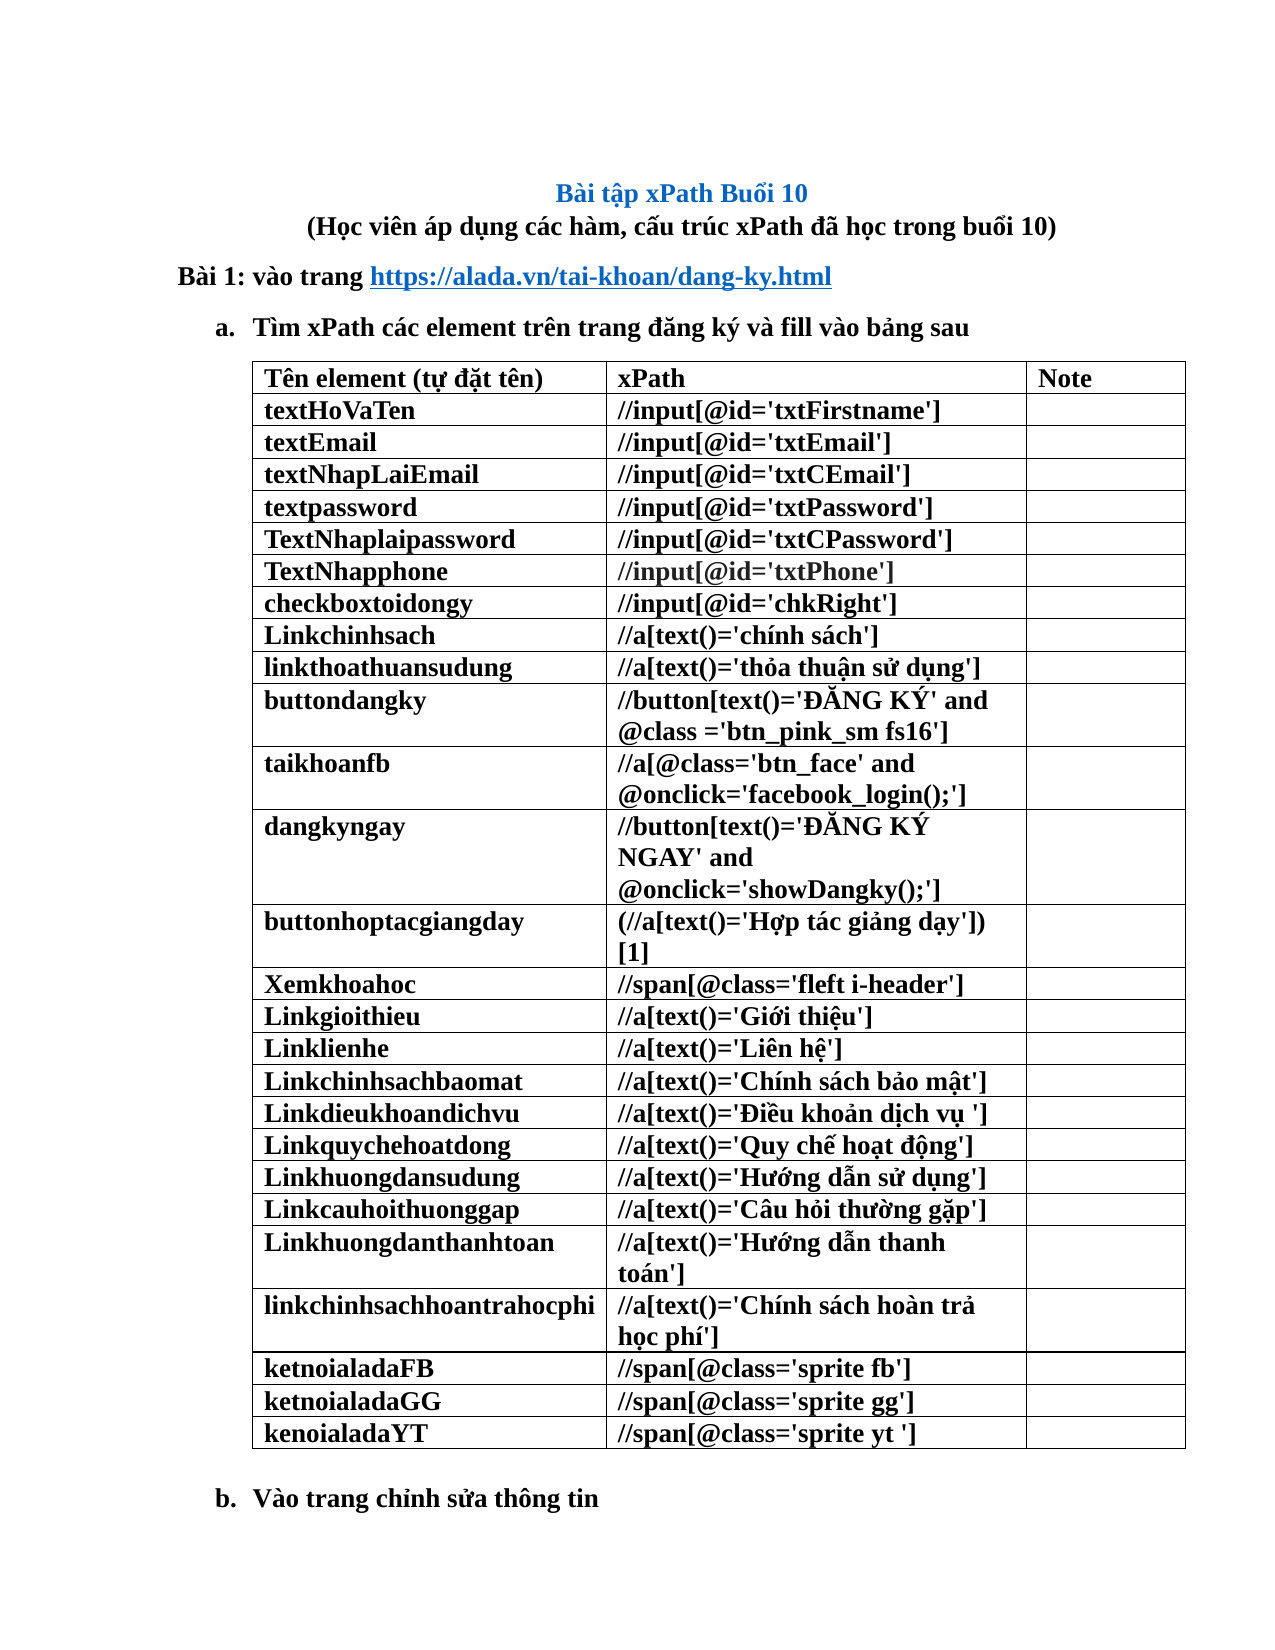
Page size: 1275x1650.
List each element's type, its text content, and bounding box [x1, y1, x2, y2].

table_header xPath [607, 362, 1026, 393]
table_cell [1027, 905, 1185, 967]
table_cell [1027, 652, 1185, 683]
table_cell //input[@id='txtFirstname'] [607, 394, 1026, 425]
table_cell [1027, 587, 1185, 618]
table_cell [1027, 1385, 1185, 1416]
table_cell //input[@id='txtCEmail'] [607, 459, 1026, 489]
table_cell //span[@class='sprite yt '] [607, 1417, 1026, 1448]
table_cell checkboxtoidongy [253, 587, 606, 618]
table_cell textNhapLaiEmail [253, 459, 606, 489]
table_cell TextNhapphone [253, 555, 606, 586]
table_cell buttondangky [253, 684, 606, 746]
text Bài 1: vào trang https://alada.vn/tai-khoan/dang-ky.html [177, 260, 1186, 292]
table_cell Linkchinhsach [253, 619, 606, 651]
table_cell Linkhuongdanthanhtoan [253, 1226, 606, 1288]
list Tìm xPath các element trên trang đăng ký và fill vào bảng sau [215, 311, 1186, 342]
table_cell //a[text()='Chính sách hoàn trả học phí'] [607, 1289, 1026, 1351]
text (Học viên áp dụng các hàm, cấu trúc xPath đã học trong buổi 10) [177, 210, 1186, 241]
table_cell //a[text()='Chính sách bảo mật'] [607, 1065, 1026, 1096]
table_cell dangkyngay [253, 810, 606, 904]
table_cell //a[text()='Điều khoản dịch vụ '] [607, 1097, 1026, 1128]
table_cell [1027, 619, 1185, 651]
table_cell [1027, 1353, 1185, 1383]
table_cell buttonhoptacgiangday [253, 905, 606, 967]
table_cell textHoVaTen [253, 394, 606, 425]
table_cell Linkdieukhoandichvu [253, 1097, 606, 1128]
table_cell //a[text()='Hướng dẫn sử dụng'] [607, 1161, 1026, 1192]
table_cell //a[text()='thỏa thuận sử dụng'] [607, 652, 1026, 683]
table_cell //input[@id='txtPassword'] [607, 491, 1026, 522]
table_cell [1027, 1065, 1185, 1096]
table_cell [1027, 459, 1185, 489]
table_header Note [1027, 362, 1185, 393]
table_cell [1027, 1417, 1185, 1448]
table_cell linkthoathuansudung [253, 652, 606, 683]
table_cell [1027, 968, 1185, 999]
table_cell ketnoialadaFB [253, 1353, 606, 1383]
table_cell Xemkhoahoc [253, 968, 606, 999]
table_cell Linkhuongdansudung [253, 1161, 606, 1192]
table_cell //span[@class='sprite gg'] [607, 1385, 1026, 1416]
table_cell [1027, 491, 1185, 522]
table_cell //button[text()='ĐĂNG KÝ' and @class ='btn_pink_sm fs16'] [607, 684, 1026, 746]
table_cell Linkchinhsachbaomat [253, 1065, 606, 1096]
table_cell [1027, 1129, 1185, 1160]
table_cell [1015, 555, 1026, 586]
table_header Tên element (tự đặt tên) [253, 362, 606, 393]
table_cell //a[text()='chính sách'] [607, 619, 1026, 651]
table_cell TextNhaplaipassword [253, 523, 606, 554]
list Vào trang chỉnh sửa thông tin [215, 1482, 1186, 1514]
table_cell //span[@class='sprite fb'] [607, 1353, 1026, 1383]
table_cell [1027, 394, 1185, 425]
table_cell [1027, 1194, 1185, 1225]
table_cell //a[text()='Hướng dẫn thanh toán'] [607, 1226, 1026, 1288]
table_cell Linkcauhoithuonggap [253, 1194, 606, 1225]
table_cell //a[text()='Giới thiệu'] [607, 1000, 1026, 1032]
table_cell Linkgioithieu [253, 1000, 606, 1032]
table_cell [1027, 1289, 1185, 1351]
table_cell [1027, 1000, 1185, 1032]
table_cell //a[text()='Câu hỏi thường gặp'] [607, 1194, 1026, 1225]
table_cell [1027, 810, 1185, 904]
table_cell [1027, 426, 1185, 457]
table_cell Linklienhe [253, 1033, 606, 1064]
table_cell textpassword [253, 491, 606, 522]
table_cell //input[@id='txtCPassword'] [607, 523, 1026, 554]
table_cell taikhoanfb [253, 747, 606, 809]
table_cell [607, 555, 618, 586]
table_cell ketnoialadaGG [253, 1385, 606, 1416]
table_cell textEmail [253, 426, 606, 457]
table_cell //input[@id='chkRight'] [607, 587, 1026, 618]
table_cell [1027, 523, 1185, 554]
table_cell //input[@id='txtEmail'] [607, 426, 1026, 457]
subtitle Bài tập xPath Buổi 10 [177, 177, 1186, 208]
table_cell Linkquychehoatdong [253, 1129, 606, 1160]
table_cell [1027, 1097, 1185, 1128]
table_cell (//a[text()='Hợp tác giảng dạy'])[1] [607, 905, 1026, 967]
table_cell //span[@class='fleft i-header'] [607, 968, 1026, 999]
table_cell [1027, 747, 1185, 809]
table_cell //a[@class='btn_face' and @onclick='facebook_login();'] [607, 747, 1026, 809]
table_cell [1027, 1161, 1185, 1192]
table_cell kenoialadaYT [253, 1417, 606, 1448]
table_cell //a[text()='Quy chế hoạt động'] [607, 1129, 1026, 1160]
table_cell //button[text()='ĐĂNG KÝ NGAY' and @onclick='showDangky();'] [607, 810, 1026, 904]
table_cell //a[text()='Liên hệ'] [607, 1033, 1026, 1064]
table_cell [1027, 1226, 1185, 1288]
table_cell [1027, 555, 1185, 586]
table_cell [1027, 1033, 1185, 1064]
table_cell [1027, 684, 1185, 746]
table_cell linkchinhsachhoantrahocphi [253, 1289, 606, 1351]
